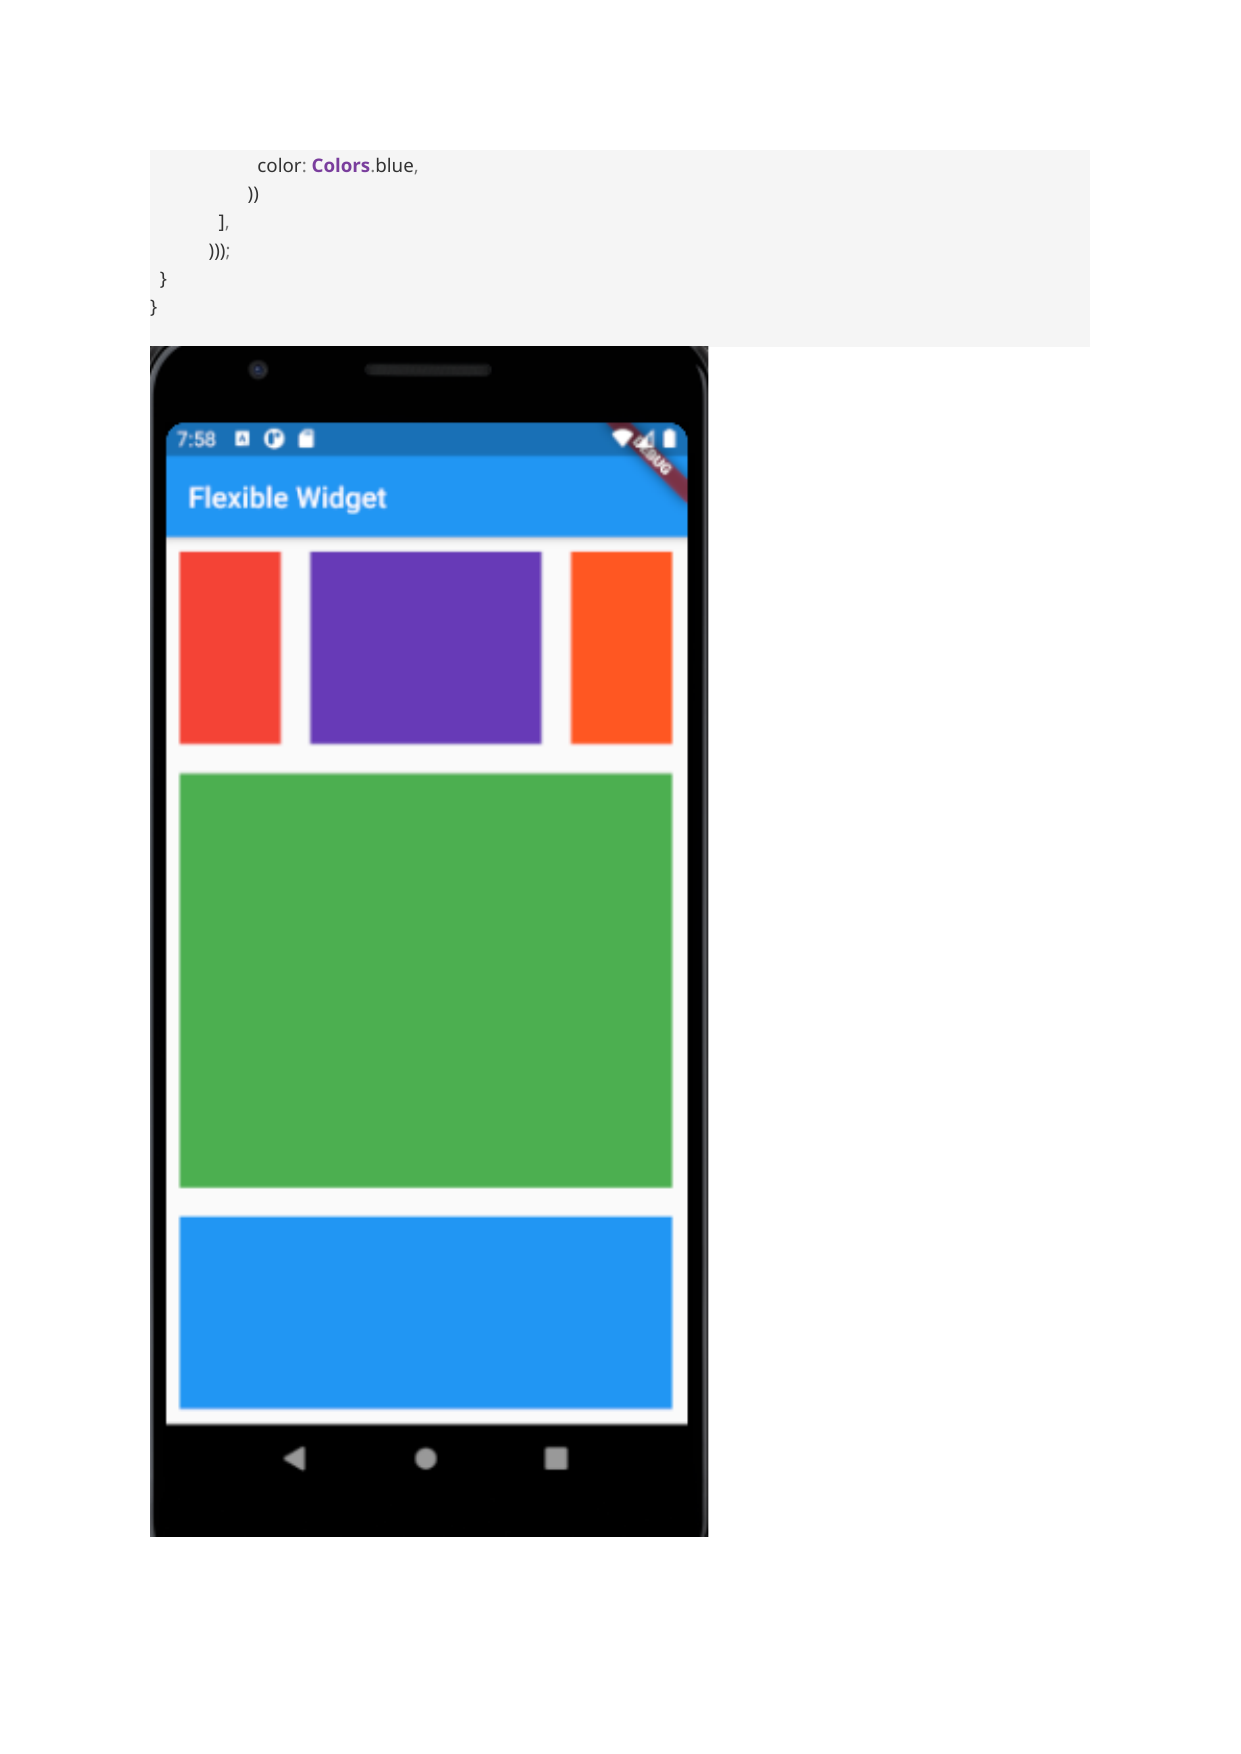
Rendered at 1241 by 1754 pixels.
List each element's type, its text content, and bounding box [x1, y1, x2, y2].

text } [150, 262, 1090, 291]
text ))); [150, 234, 1090, 262]
text color: Colors.blue, [150, 150, 1090, 178]
text ], [150, 206, 1090, 234]
text )) [150, 178, 1090, 206]
text } [150, 291, 1090, 319]
picture [150, 346, 709, 1537]
